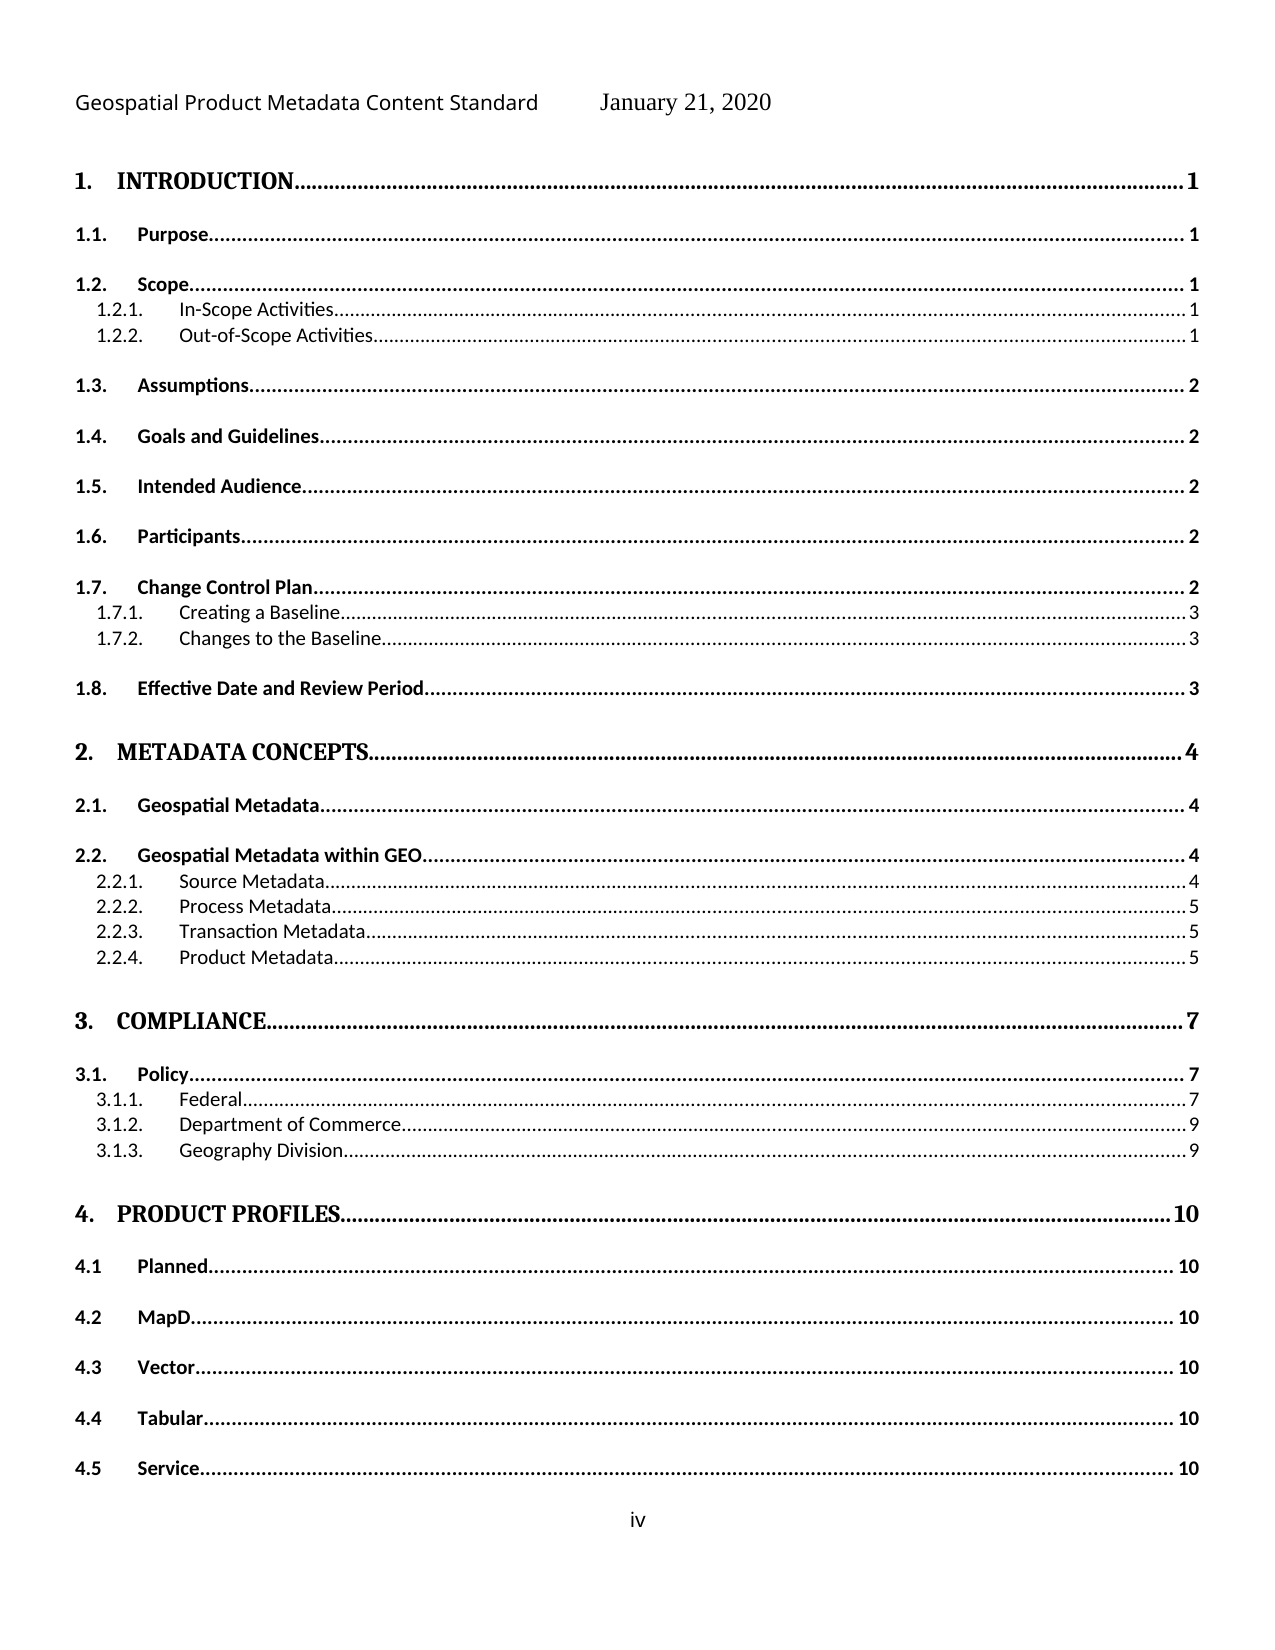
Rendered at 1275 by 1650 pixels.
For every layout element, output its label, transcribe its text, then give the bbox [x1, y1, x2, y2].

text 4.3 Vector 10 [75, 1354, 1200, 1380]
text 1.6. Participants 2 [75, 524, 1200, 549]
text 4.5 Service 10 [75, 1455, 1200, 1481]
text 2. Metadata Concepts 4 [75, 738, 1200, 767]
text 2.2.2. Process Metadata 5 [96, 893, 1200, 919]
text 4.4 Tabular 10 [75, 1405, 1200, 1430]
text 1.2.1. In-Scope Activities 1 [96, 297, 1200, 322]
text 1.4. Goals and Guidelines 2 [75, 423, 1200, 448]
text 1.7.1. Creating a Baseline 3 [96, 599, 1200, 625]
text 1.7. Change Control Plan 2 [75, 574, 1200, 599]
text 1.2.2. Out-of-Scope Activities 1 [96, 322, 1200, 347]
text 2.2.4. Product Metadata 5 [96, 944, 1200, 969]
text 4.1 Planned 10 [75, 1254, 1200, 1279]
text 1.2. Scope 1 [75, 271, 1200, 297]
text 1.5. Intended Audience 2 [75, 473, 1200, 499]
text 1.1. Purpose 1 [75, 221, 1200, 246]
text 3.1.2. Department of Commerce 9 [96, 1112, 1200, 1137]
text 1. Introduction 1 [75, 167, 1200, 196]
text 4.2 MapD 10 [75, 1304, 1200, 1329]
text 2.2. Geospatial Metadata within GEO 4 [75, 842, 1200, 868]
text 3.1.3. Geography Division 9 [96, 1137, 1200, 1162]
text 3. Compliance 7 [75, 1007, 1200, 1036]
text 2.1. Geospatial Metadata 4 [75, 792, 1200, 817]
text 3.1.1. Federal 7 [96, 1086, 1200, 1112]
text 2.2.3. Transaction Metadata 5 [96, 919, 1200, 944]
text 2.2.1. Source Metadata 4 [96, 868, 1200, 893]
text 1.3. Assumptions 2 [75, 372, 1200, 398]
text 4. Product Profiles 10 [75, 1200, 1200, 1229]
text 1.7.2. Changes to the Baseline 3 [96, 625, 1200, 650]
text 3.1. Policy 7 [75, 1061, 1200, 1086]
text 1.8. Effective Date and Review Period 3 [75, 675, 1200, 701]
